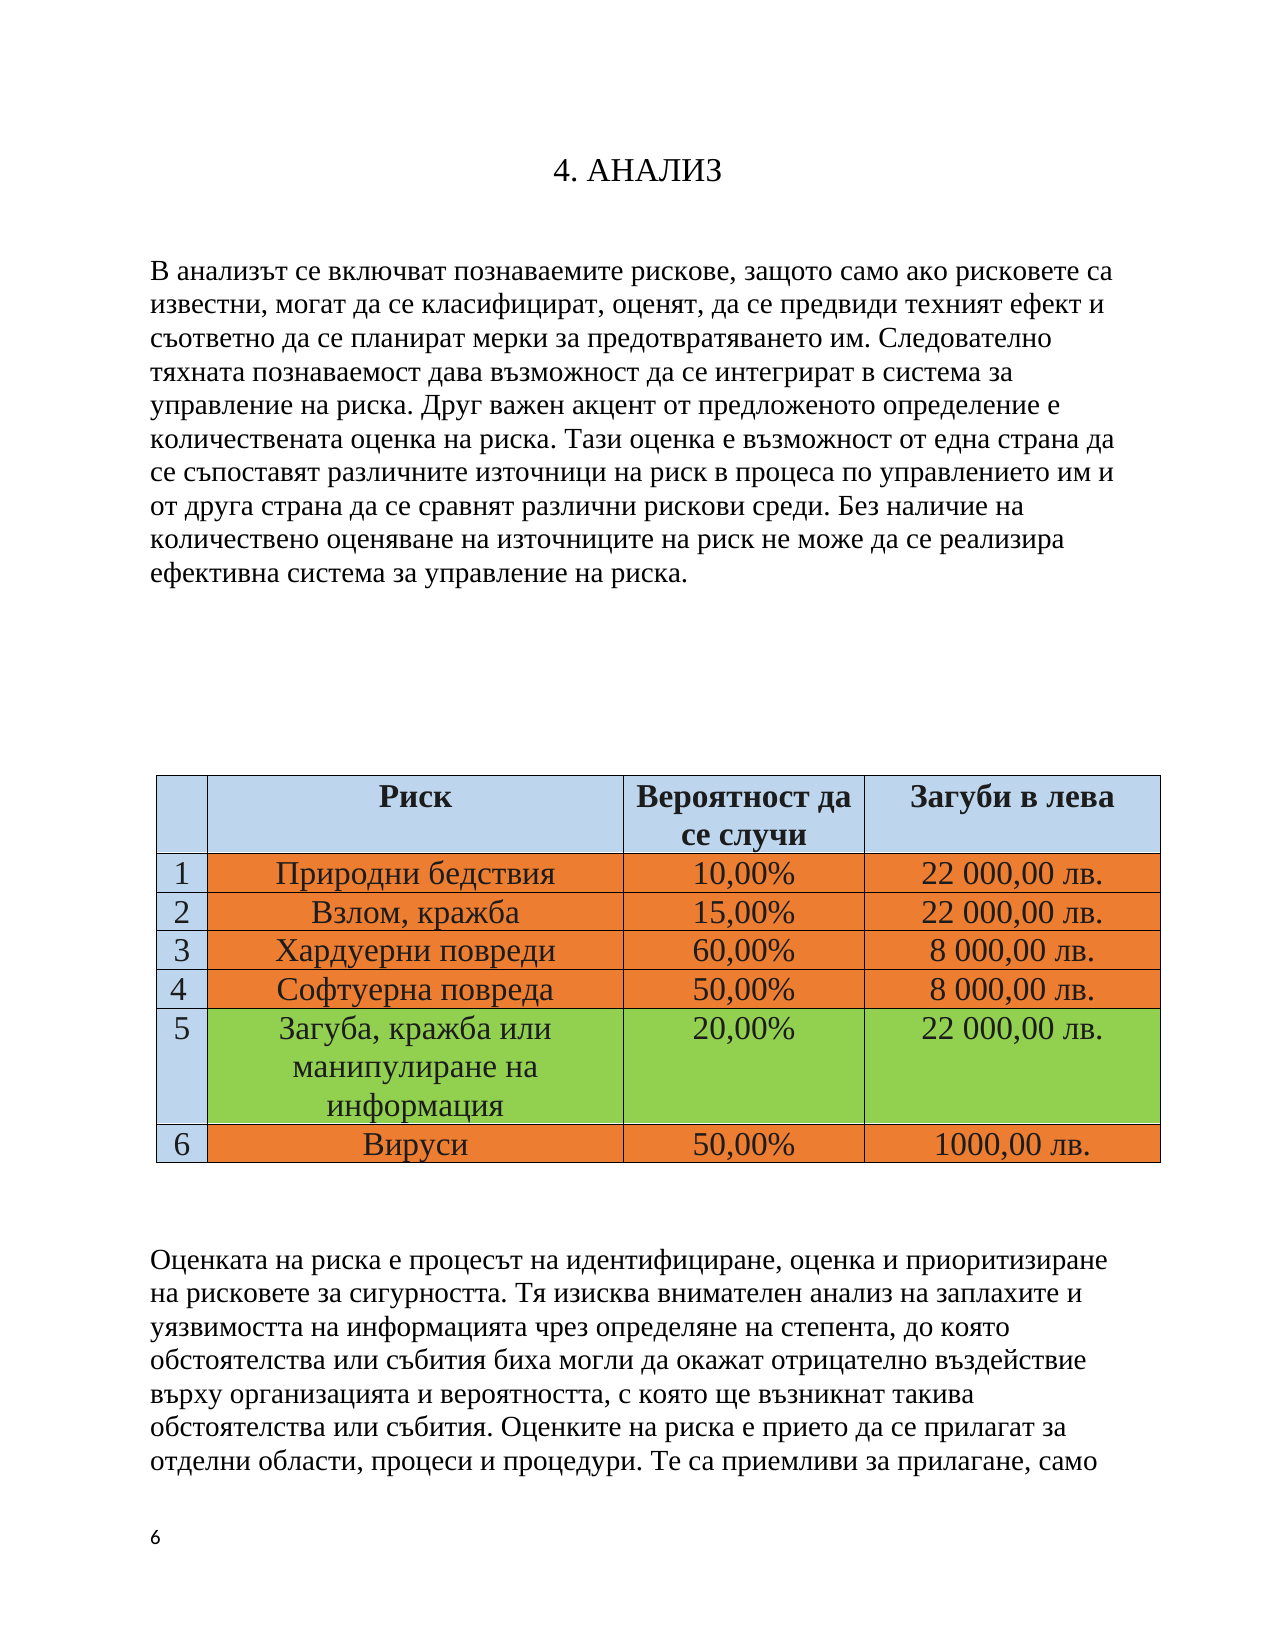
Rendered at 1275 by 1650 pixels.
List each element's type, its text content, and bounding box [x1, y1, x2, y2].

table_cell 50,00% [624, 970, 864, 1008]
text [150, 1242, 1125, 1477]
table_cell Софтуерна повреда [208, 970, 623, 1008]
table_cell 22 000,00 лв. [865, 854, 1160, 891]
table_cell 6 [157, 1125, 207, 1162]
table_header [157, 776, 207, 852]
table_cell 5 [157, 1009, 207, 1123]
table_cell Природни бедствия [208, 854, 623, 891]
table_cell 2 [157, 893, 207, 930]
table_cell 20,00% [624, 1009, 864, 1123]
table_cell 10,00% [624, 854, 864, 891]
text В анализът се включват познаваемите рискове, защото само ако рисковете са известни, могат да се класифицират, оценят, да се предвиди техният ефект и съответно да се планират мерки за предотвратяването им. Следователно тяхната познаваемост дава възможност да се интегрират в система за управление на риска. Друг важен акцент от предложеното определение е количествената оценка на риска. Тази оценка е възможност от една страна да се съпоставят различните източници на риск в процеса по управлението им и от друга страна да се сравнят различни рискови среди. Без наличие на количествено оценяване на източниците на риск не може да се реализира ефективна система за управление на риска. [150, 253, 1125, 588]
table_cell Вируси [208, 1125, 623, 1162]
text 4. АНАЛИЗ [150, 150, 1125, 188]
table_cell 8 000,00 лв. [865, 970, 1160, 1008]
table_cell 60,00% [624, 931, 864, 969]
table_cell 1 [157, 854, 207, 891]
table_cell Хардуерни повреди [208, 931, 623, 969]
table_cell 1000,00 лв. [865, 1125, 1160, 1162]
table_cell 50,00% [624, 1125, 864, 1162]
table_cell 22 000,00 лв. [865, 1009, 1160, 1123]
table_cell 3 [157, 931, 207, 969]
table_cell Загуба, кражба или манипулиране на информация [208, 1009, 623, 1123]
table_header Вероятност да се случи [624, 776, 864, 852]
table_header Загуби в лева [865, 776, 1160, 852]
table_cell Взлом, кражба [208, 893, 623, 930]
table_cell 4 [157, 970, 207, 1008]
table_cell 15,00% [624, 893, 864, 930]
table_header Риск [208, 776, 623, 852]
table_cell 8 000,00 лв. [865, 931, 1160, 969]
table_cell 22 000,00 лв. [865, 893, 1160, 930]
